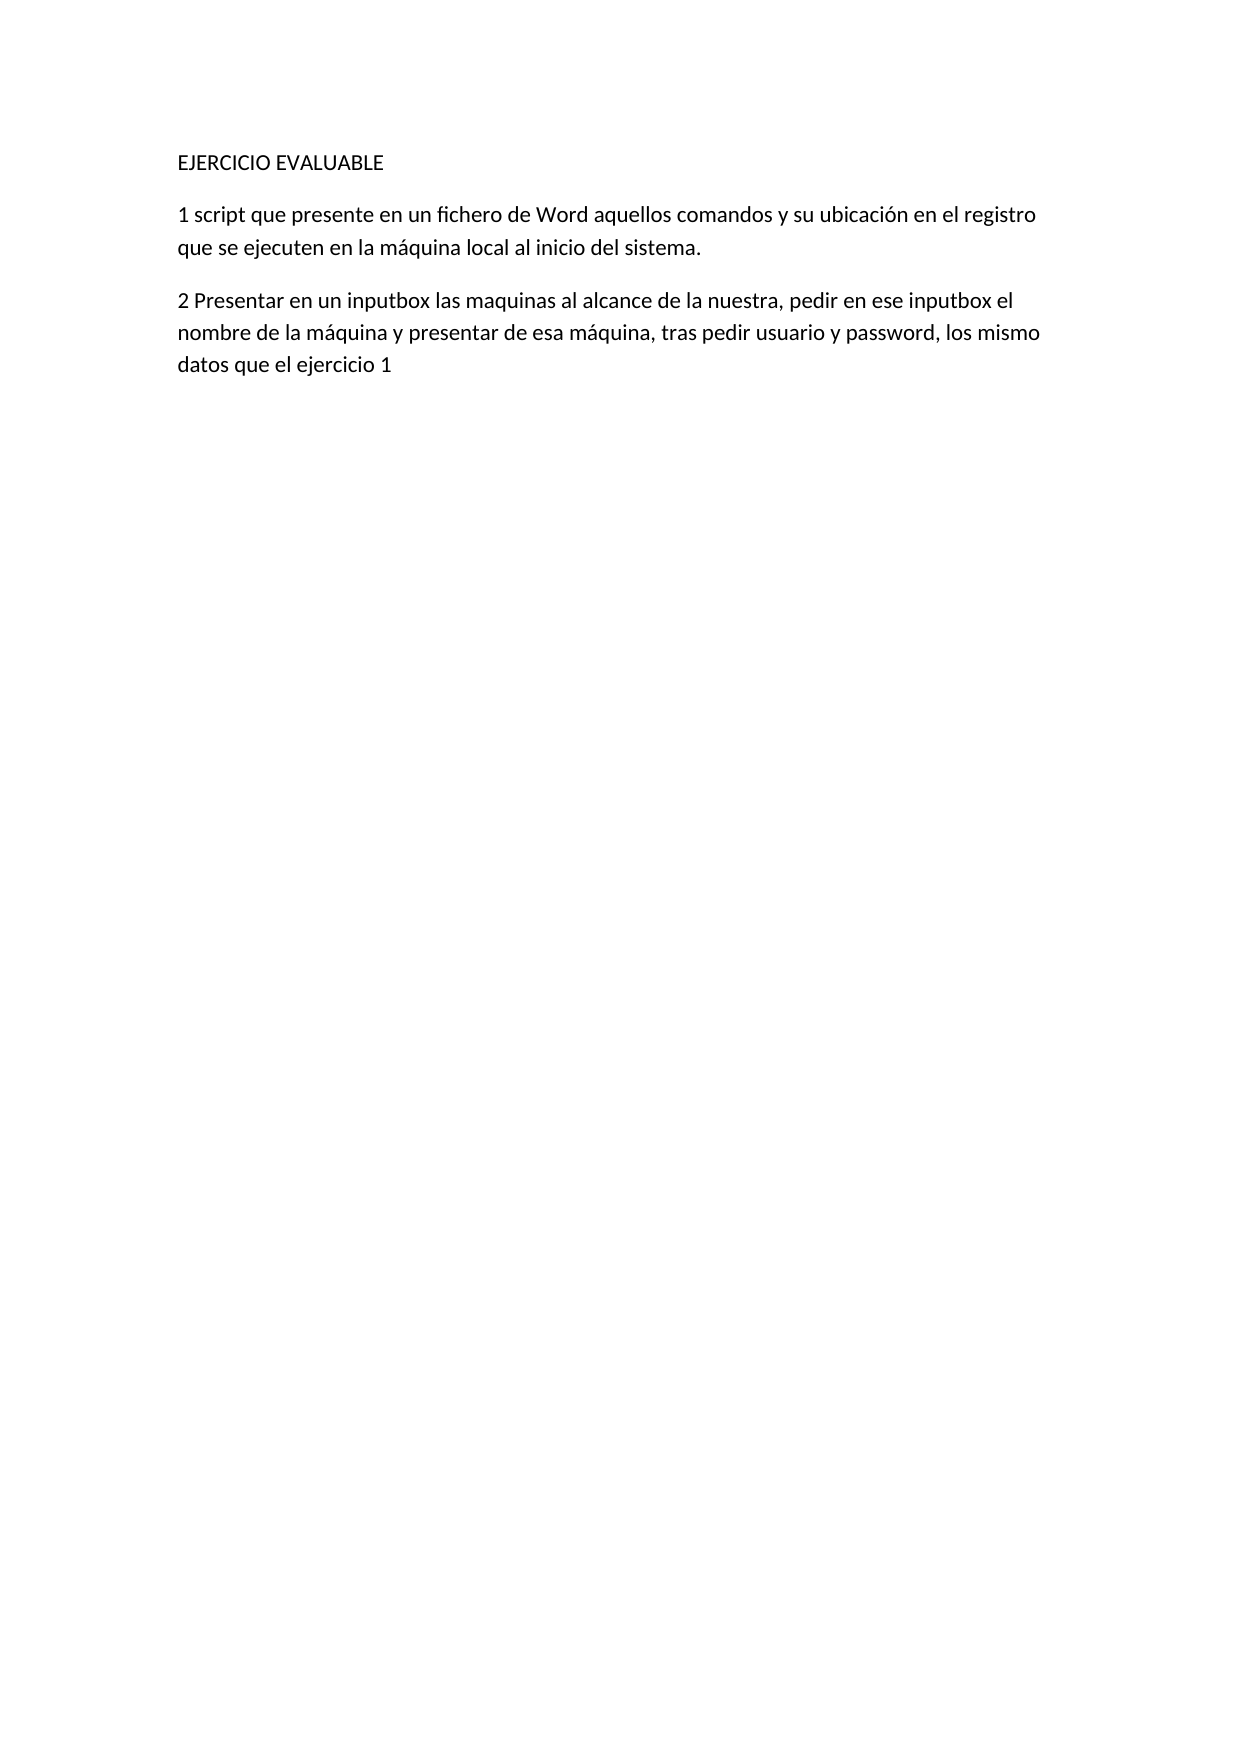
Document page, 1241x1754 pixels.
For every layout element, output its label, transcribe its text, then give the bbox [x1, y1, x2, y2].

text 1 script que presente en un fichero de Word aquellos comandos y su ubicación en el registro que se ejecuten en la máquina local al inicio del sistema. [177, 201, 1063, 261]
text 2 Presentar en un inputbox las maquinas al alcance de la nuestra, pedir en ese inputbox el nombre de la máquina y presentar de esa máquina, tras pedir usuario y password, los mismo datos que el ejercicio 1 [177, 286, 1063, 378]
text EJERCICIO EVALUABLE [177, 148, 1063, 176]
